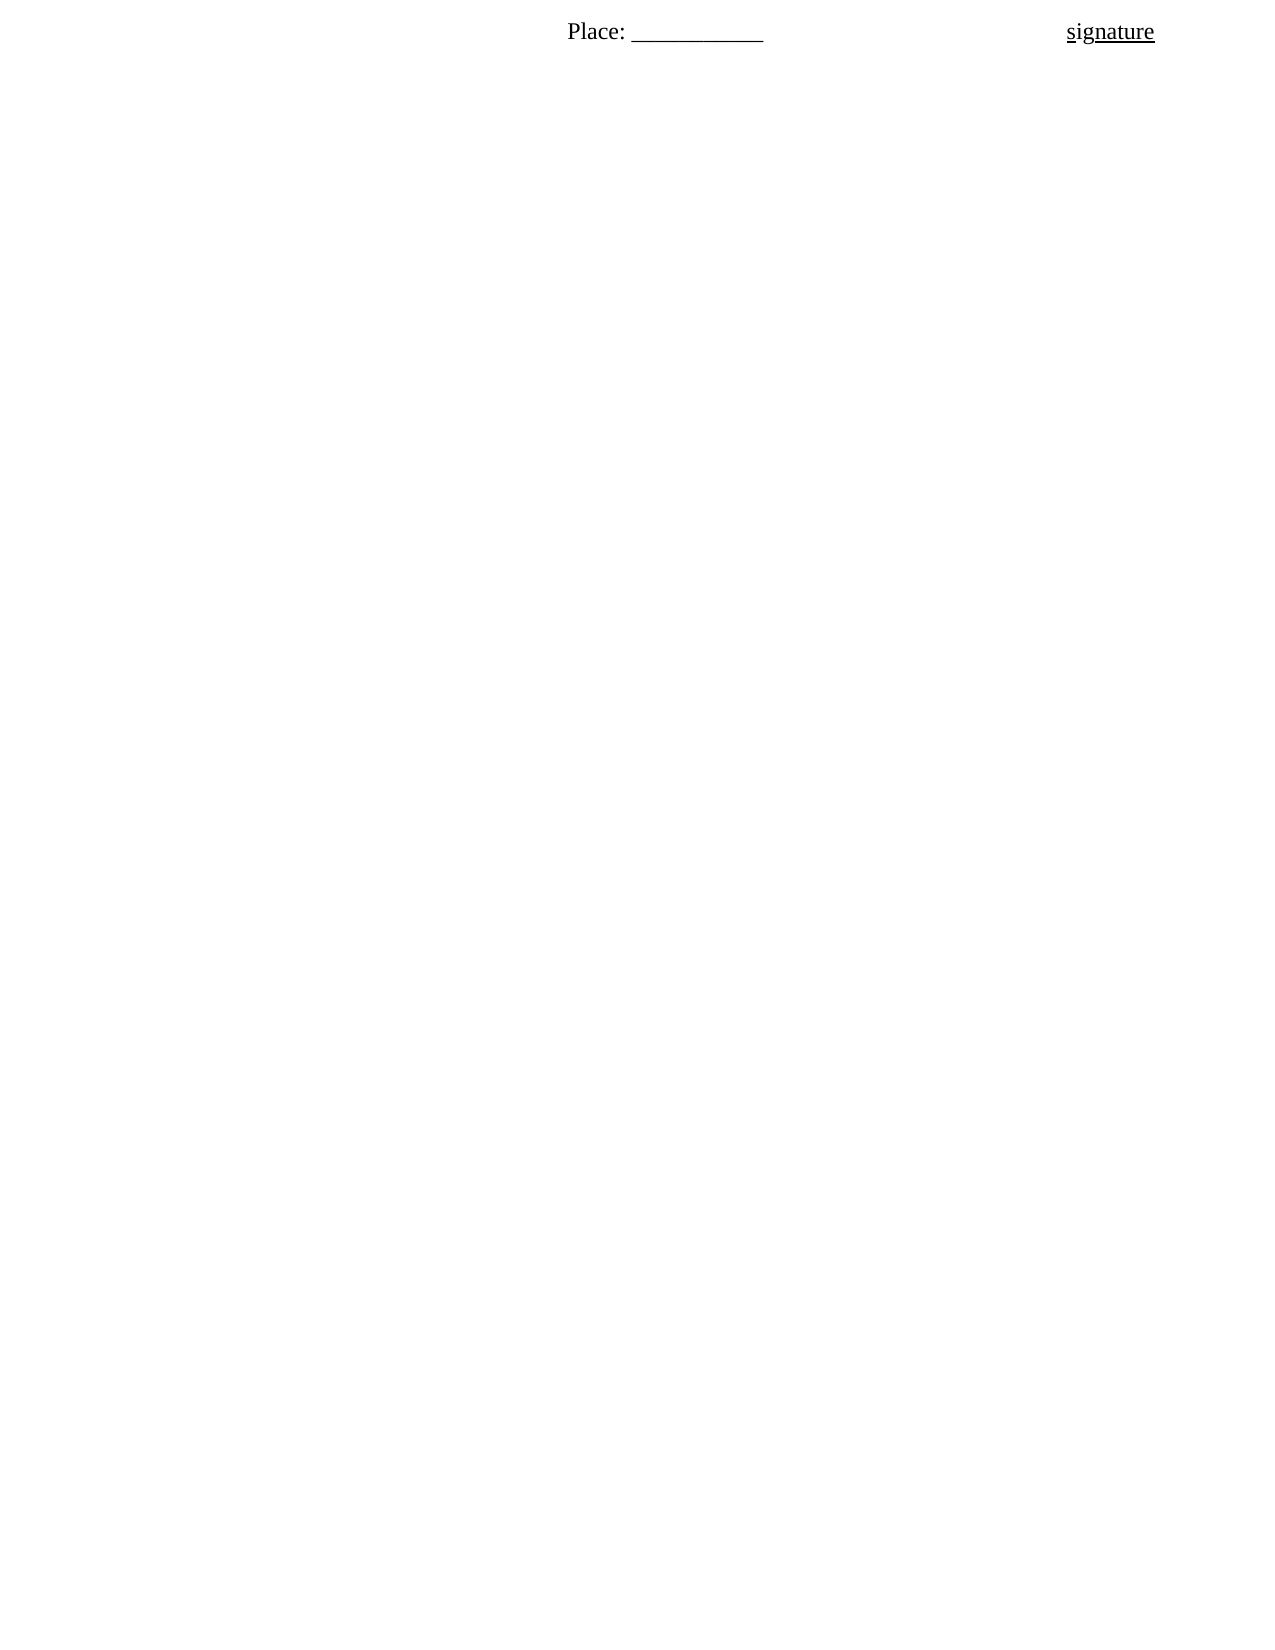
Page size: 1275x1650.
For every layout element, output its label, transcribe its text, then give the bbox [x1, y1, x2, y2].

text Place: ___________ signature [150, 17, 1160, 45]
